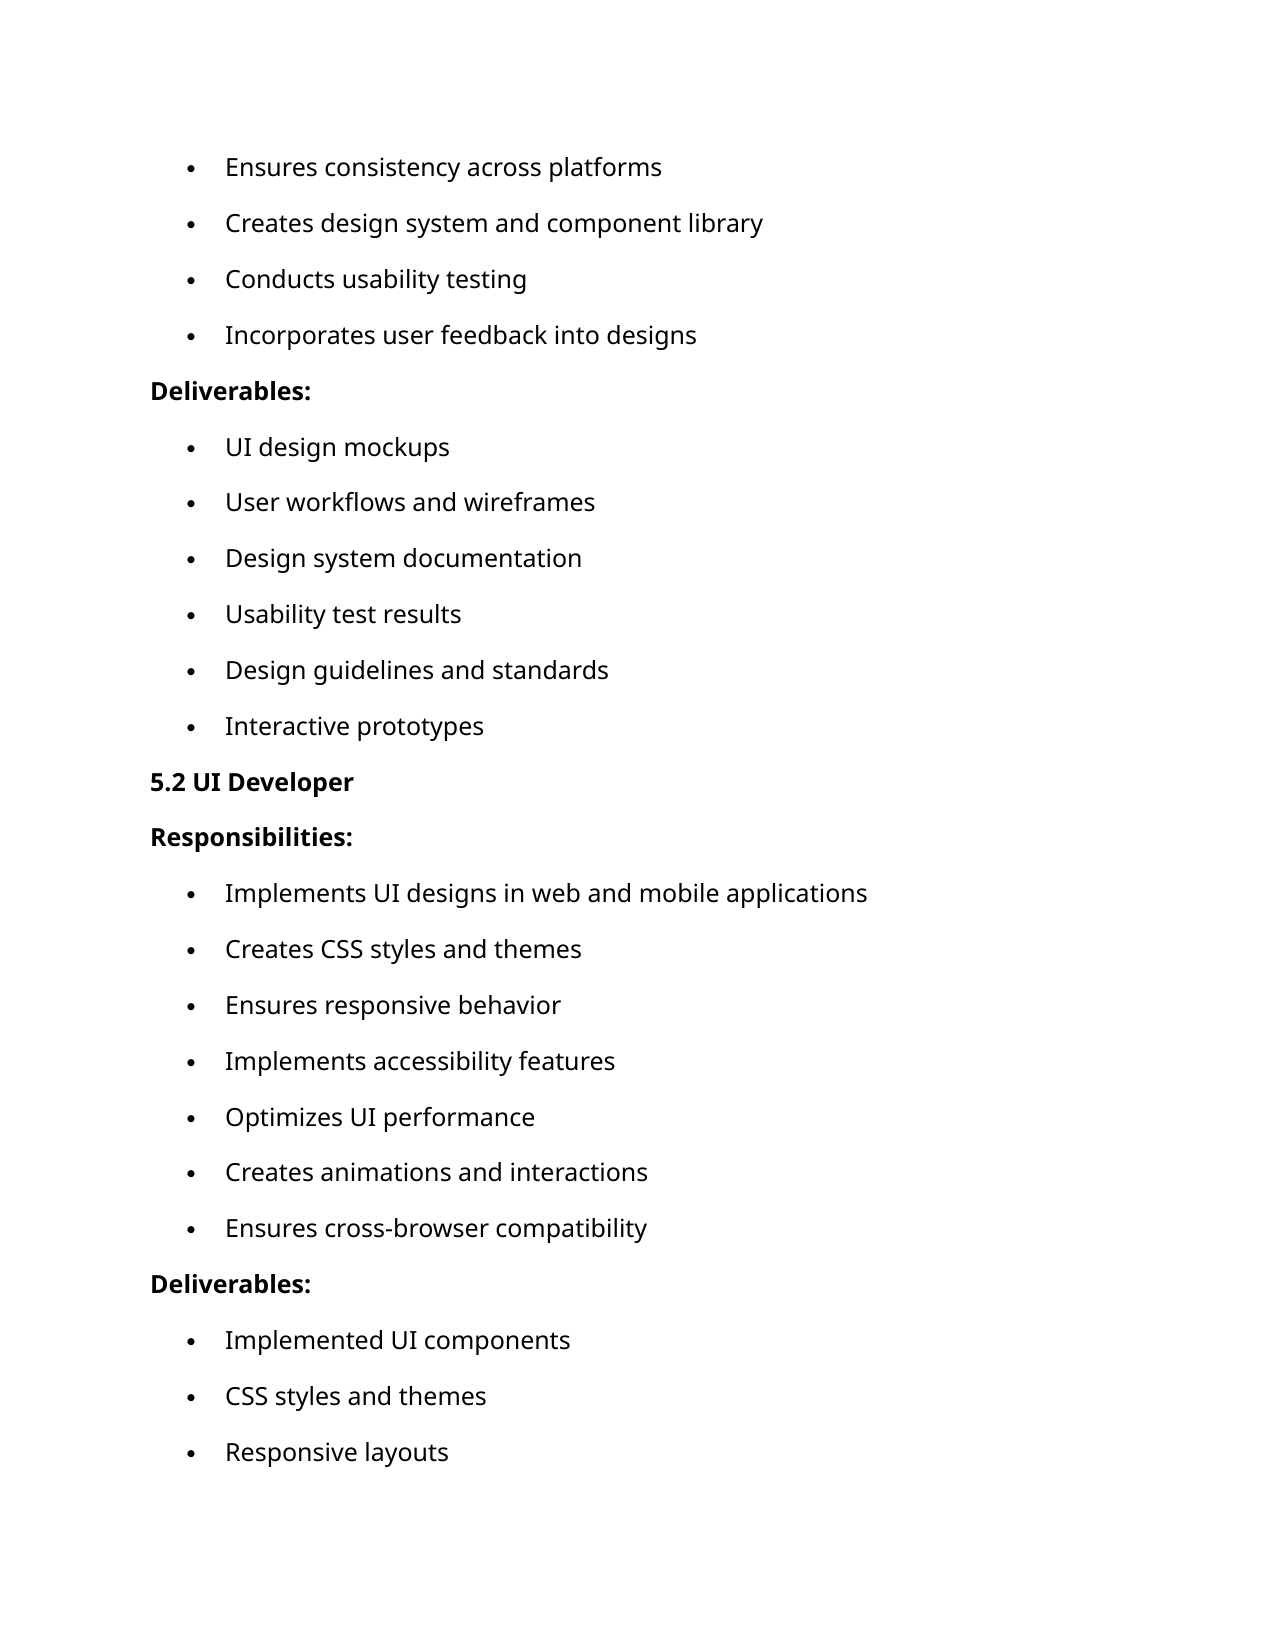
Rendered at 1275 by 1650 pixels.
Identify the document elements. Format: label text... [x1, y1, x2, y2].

list Ensures cross-browser compatibility [187, 1211, 1125, 1245]
list Design guidelines and standards [187, 652, 1125, 687]
list Implements UI designs in web and mobile applications [187, 876, 1125, 910]
list Ensures consistency across platforms [187, 150, 1125, 184]
list Responsive layouts [187, 1434, 1125, 1468]
list Interactive prototypes [187, 708, 1125, 742]
list Ensures responsive behavior [187, 987, 1125, 1022]
text 5.2 UI Developer [150, 764, 1125, 798]
text Deliverables: [150, 1267, 1125, 1301]
list Implemented UI components [187, 1322, 1125, 1357]
list User workflows and wireframes [187, 485, 1125, 519]
list Incorporates user feedback into designs [187, 317, 1125, 352]
list UI design mockups [187, 429, 1125, 463]
text Deliverables: [150, 373, 1125, 407]
list Creates CSS styles and themes [187, 932, 1125, 966]
list Implements accessibility features [187, 1043, 1125, 1077]
list Usability test results [187, 597, 1125, 631]
list Creates design system and component library [187, 206, 1125, 240]
list Conducts usability testing [187, 262, 1125, 296]
list Optimizes UI performance [187, 1099, 1125, 1133]
list Creates animations and interactions [187, 1155, 1125, 1189]
text Responsibilities: [150, 820, 1125, 854]
list Design system documentation [187, 541, 1125, 575]
list CSS styles and themes [187, 1378, 1125, 1412]
